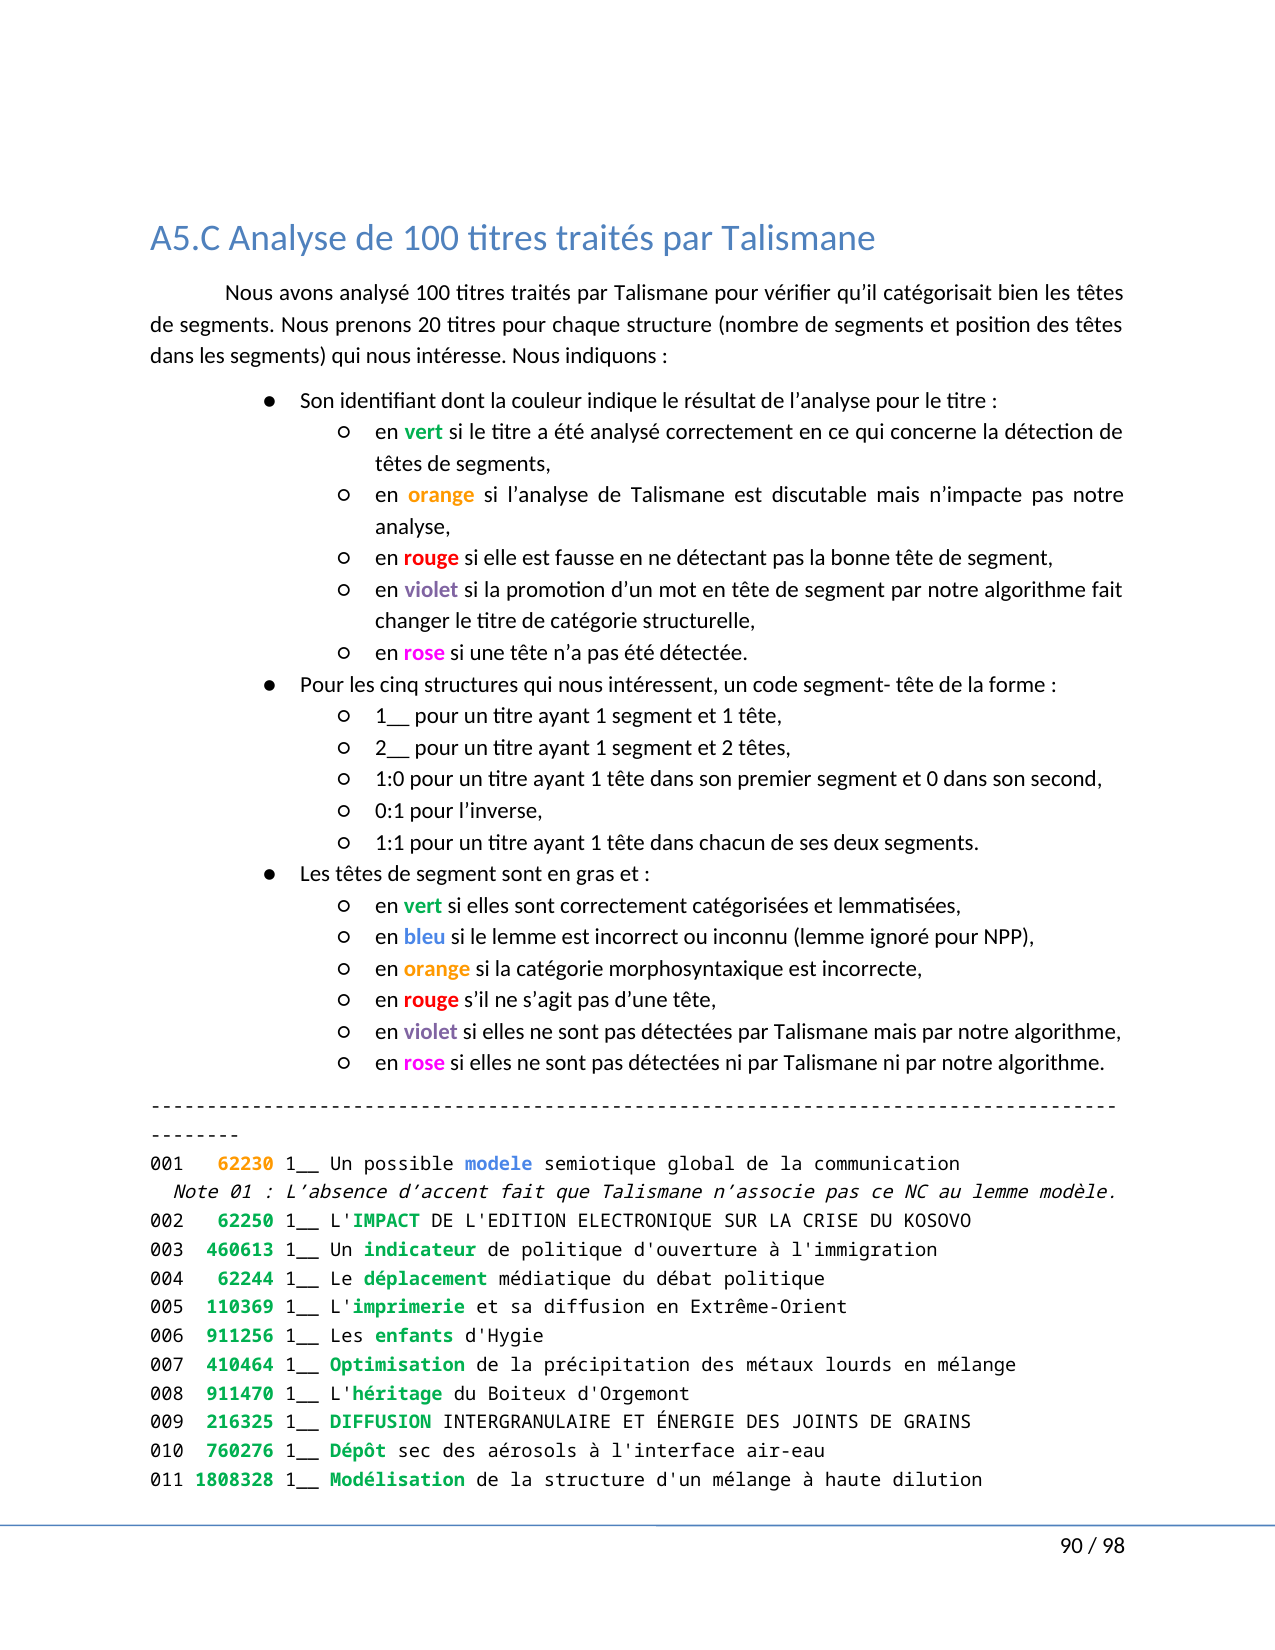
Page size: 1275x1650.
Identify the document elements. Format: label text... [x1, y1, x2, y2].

list en rose si une tête n’a pas été détectée. [337, 638, 1125, 666]
list Les têtes de segment sont en gras et : [262, 859, 1125, 887]
text 006 911256 1__ Les enfants d'Hygie [150, 1323, 1125, 1348]
text 002 62250 1__ L'IMPACT DE L'EDITION ELECTRONIQUE SUR LA CRISE DU KOSOVO [150, 1208, 1125, 1233]
subtitle A5.C Analyse de 100 titres traités par Talismane [150, 214, 1125, 260]
text Note 01 : L’absence d’accent fait que Talismane n’associe pas ce NC au lemme modèle. [150, 1179, 1125, 1204]
text 011 1808328 1__ Modélisation de la structure d'un mélange à haute dilution [150, 1466, 1125, 1492]
text 001 62230 1__ Un possible modele semiotique global de la communication [150, 1150, 1125, 1176]
text 008 911470 1__ L'héritage du Boiteux d'Orgemont [150, 1380, 1125, 1406]
text 005 110369 1__ L'imprimerie et sa diffusion en Extrême-Orient [150, 1294, 1125, 1319]
list 1:1 pour un titre ayant 1 tête dans chacun de ses deux segments. [337, 828, 1125, 856]
list en rose si elles ne sont pas détectées ni par Talismane ni par notre algorithme. [337, 1048, 1125, 1077]
list Son identifiant dont la couleur indique le résultat de l’analyse pour le titre : [262, 386, 1125, 414]
list 2__ pour un titre ayant 1 segment et 2 têtes, [337, 733, 1125, 761]
text 010 760276 1__ Dépôt sec des aérosols à l'interface air-eau [150, 1438, 1125, 1463]
text 003 460613 1__ Un indicateur de politique d'ouverture à l'immigration [150, 1236, 1125, 1262]
list en vert si elles sont correctement catégorisées et lemmatisées, [337, 891, 1125, 919]
text Nous avons analysé 100 titres traités par Talismane pour vérifier qu’il catégorisait bien les têtes de segments. Nous prenons 20 titres pour chaque structure (nombre de segments et position des têtes dans les segments) qui nous intéresse. Nous indiquons : [150, 278, 1125, 370]
text 009 216325 1__ DIFFUSION INTERGRANULAIRE ET ÉNERGIE DES JOINTS DE GRAINS [150, 1409, 1125, 1434]
list en orange si la catégorie morphosyntaxique est incorrecte, [337, 954, 1125, 982]
list 1__ pour un titre ayant 1 segment et 1 tête, [337, 701, 1125, 729]
list Pour les cinq structures qui nous intéressent, un code segment- tête de la forme : [262, 670, 1125, 698]
list en orange si l’analyse de Talismane est discutable mais n’impacte pas notre analyse, [337, 480, 1125, 540]
list en rouge si elle est fausse en ne détectant pas la bonne tête de segment, [337, 543, 1125, 572]
text 007 410464 1__ Optimisation de la précipitation des métaux lourds en mélange [150, 1351, 1125, 1377]
text ---------------------------------------------------------------------------------------------- [150, 1093, 1125, 1147]
list en rouge s’il ne s’agit pas d’une tête, [337, 985, 1125, 1013]
list en vert si le titre a été analysé correctement en ce qui concerne la détection de têtes de segments, [337, 417, 1125, 477]
text 004 62244 1__ Le déplacement médiatique du débat politique [150, 1265, 1125, 1291]
list 1:0 pour un titre ayant 1 tête dans son premier segment et 0 dans son second, [337, 764, 1125, 792]
list 0:1 pour l’inverse, [337, 796, 1125, 824]
list en bleu si le lemme est incorrect ou inconnu (lemme ignoré pour NPP), [337, 922, 1125, 950]
list en violet si la promotion d’un mot en tête de segment par notre algorithme fait changer le titre de catégorie structurelle, [337, 575, 1125, 635]
list en violet si elles ne sont pas détectées par Talismane mais par notre algorithme, [337, 1017, 1125, 1045]
